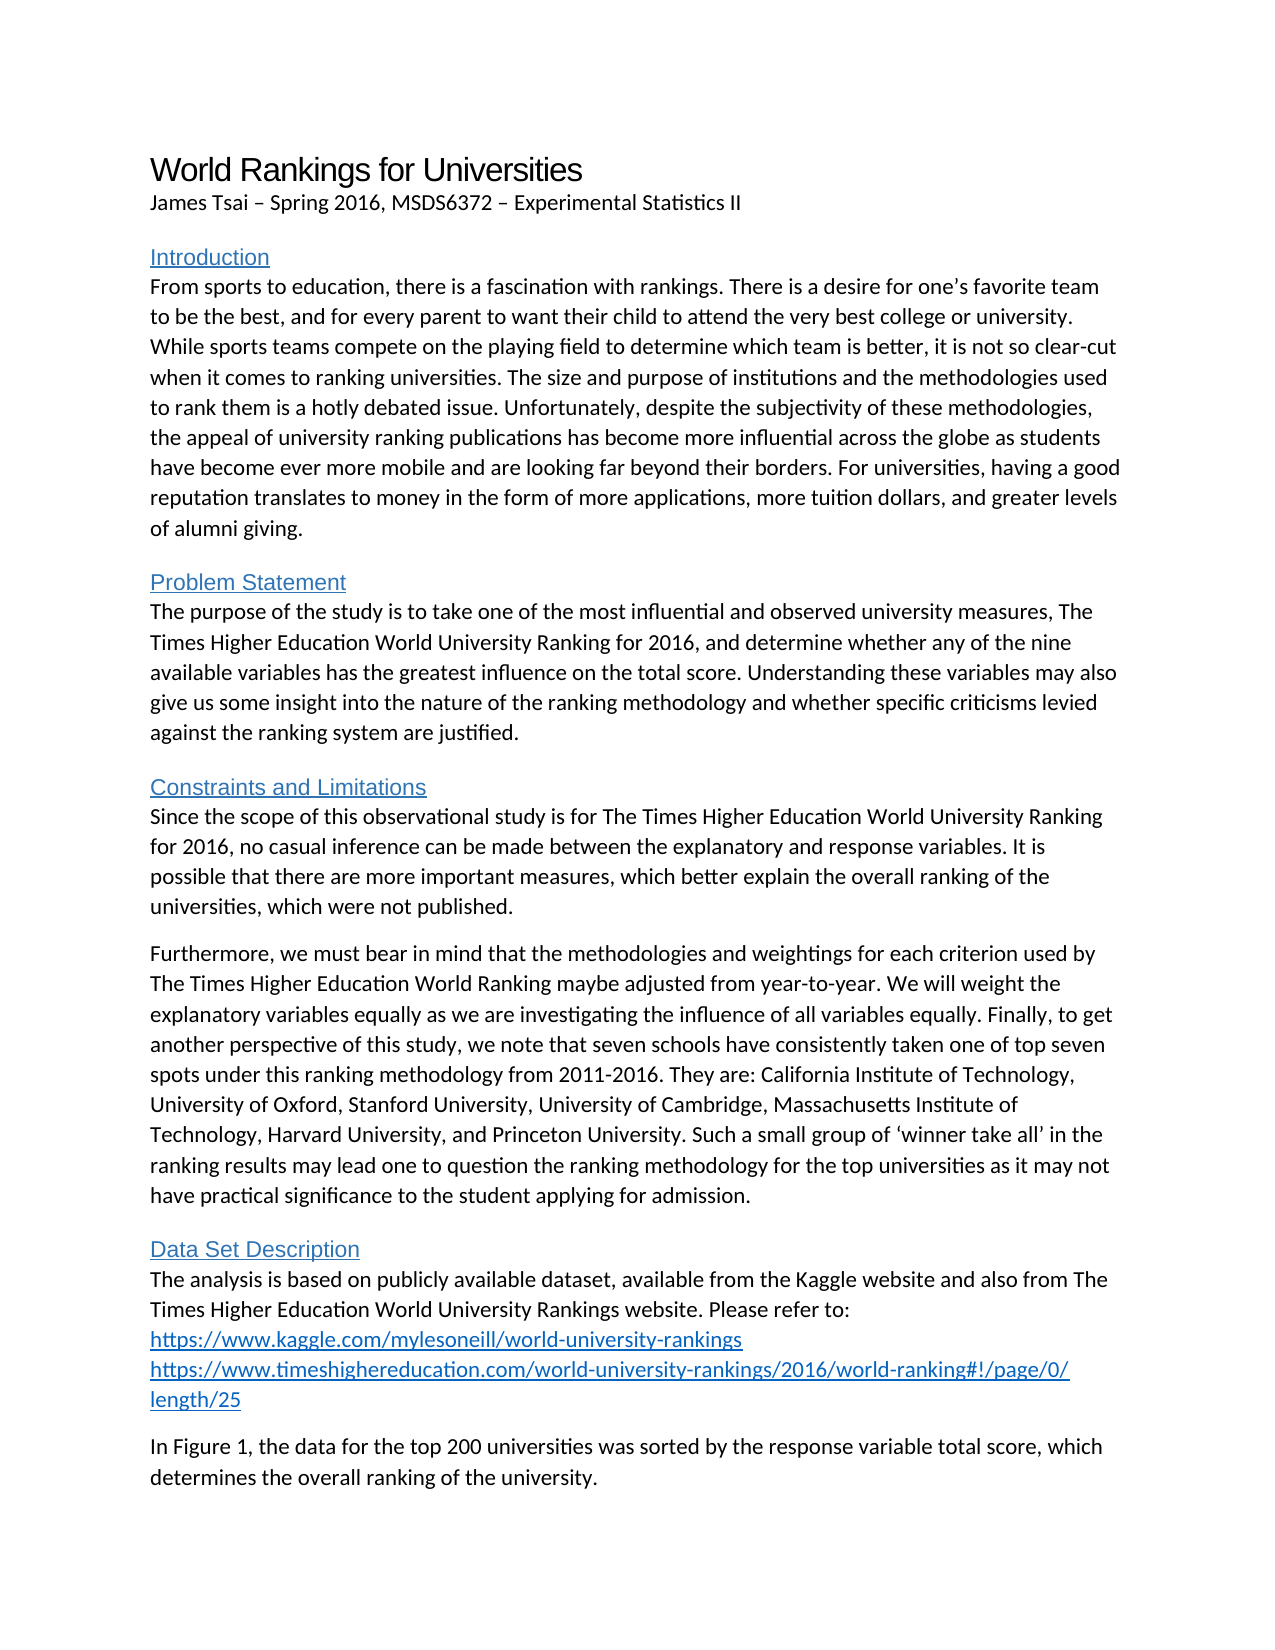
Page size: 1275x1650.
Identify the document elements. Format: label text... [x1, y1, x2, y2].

text In Figure 1, the data for the top 200 universities was sorted by the response variable total score, which determines the overall ranking of the university. [150, 1432, 1125, 1491]
subtitle Introduction [150, 244, 1125, 270]
title World Rankings for Universities [150, 150, 1125, 188]
text The analysis is based on publicly available dataset, available from the Kaggle website and also from The Times Higher Education World University Rankings website. Please refer to: https://www.kaggle.com/mylesoneill/world-university-rankings https://www.timeshighereducation.com/world-university-rankings/2016/world-ranking#!/page/0/length/25 [150, 1265, 1125, 1413]
subtitle Problem Statement [150, 569, 1125, 595]
subtitle Constraints and Limitations [150, 773, 1125, 800]
text Since the scope of this observational study is for The Times Higher Education World University Ranking for 2016, no casual inference can be made between the explanatory and response variables. It is possible that there are more important measures, which better explain the overall ranking of the universities, which were not published. [150, 802, 1125, 921]
text James Tsai – Spring 2016, MSDS6372 – Experimental Statistics II [150, 188, 1125, 216]
text The purpose of the study is to take one of the most influential and observed university measures, The Times Higher Education World University Ranking for 2016, and determine whether any of the nine available variables has the greatest influence on the total score. Understanding these variables may also give us some insight into the nature of the ranking methodology and whether specific criticisms levied against the ranking system are justified. [150, 597, 1125, 746]
text Furthermore, we must bear in mind that the methodologies and weightings for each criterion used by The Times Higher Education World Ranking maybe adjusted from year-to-year. We will weight the explanatory variables equally as we are investigating the influence of all variables equally. Finally, to get another perspective of this study, we note that seven schools have consistently taken one of top seven spots under this ranking methodology from 2011-2016. They are: California Institute of Technology, University of Oxford, Stanford University, University of Cambridge, Massachusetts Institute of Technology, Harvard University, and Princeton University. Such a small group of ‘winner take all’ in the ranking results may lead one to question the ranking methodology for the top universities as it may not have practical significance to the student applying for admission. [150, 939, 1125, 1209]
text From sports to education, there is a fascination with rankings. There is a desire for one’s favorite team to be the best, and for every parent to want their child to attend the very best college or university. While sports teams compete on the playing field to determine which team is better, it is not so clear-cut when it comes to ranking universities. The size and purpose of institutions and the methodologies used to rank them is a hotly debated issue. Unfortunately, despite the subjectivity of these methodologies, the appeal of university ranking publications has become more influential across the globe as students have become ever more mobile and are looking far beyond their borders. For universities, having a good reputation translates to money in the form of more applications, more tuition dollars, and greater levels of alumni giving. [150, 272, 1125, 542]
subtitle Data Set Description [150, 1236, 1125, 1263]
